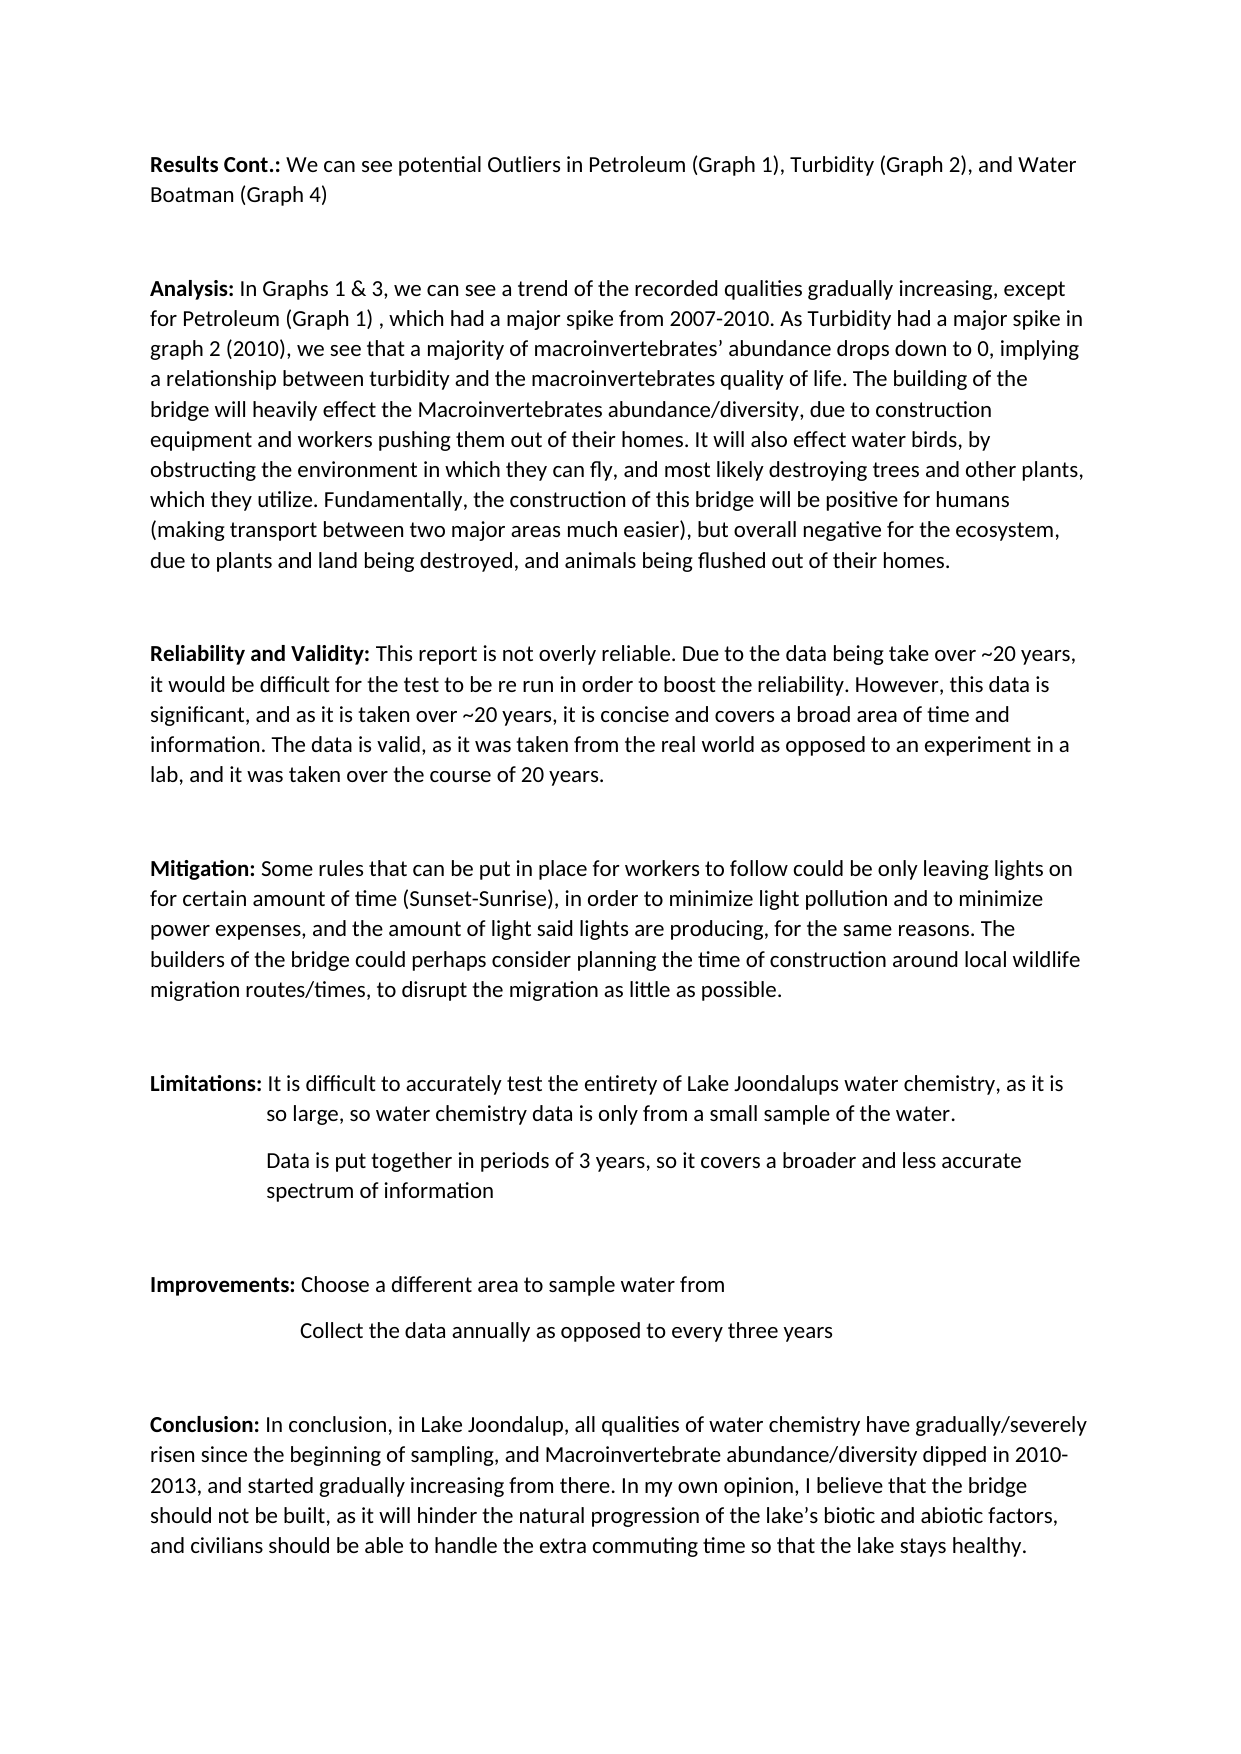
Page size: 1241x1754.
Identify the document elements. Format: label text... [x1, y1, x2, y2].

text Conclusion: In conclusion, in Lake Joondalup, all qualities of water chemistry have gradually/severely risen since the beginning of sampling, and Macroinvertebrate abundance/diversity dipped in 2010-2013, and started gradually increasing from there. In my own opinion, I believe that the bridge should not be built, as it will hinder the natural progression of the lake’s biotic and abiotic factors, and civilians should be able to handle the extra commuting time so that the lake stays healthy. [150, 1410, 1090, 1559]
text Data is put together in periods of 3 years, so it covers a broader and less accurate spectrum of information [266, 1146, 1090, 1204]
text Mitigation: Some rules that can be put in place for workers to follow could be only leaving lights on for certain amount of time (Sunset-Sunrise), in order to minimize light pollution and to minimize power expenses, and the amount of light said lights are producing, for the same reasons. The builders of the bridge could perhaps consider planning the time of construction around local wildlife migration routes/times, to disrupt the migration as little as possible. [150, 854, 1090, 1003]
text Results Cont.: We can see potential Outliers in Petroleum (Graph 1), Turbidity (Graph 2), and Water Boatman (Graph 4) [150, 150, 1090, 208]
text Analysis: In Graphs 1 & 3, we can see a trend of the recorded qualities gradually increasing, except for Petroleum (Graph 1) , which had a major spike from 2007-2010. As Turbidity had a major spike in graph 2 (2010), we see that a majority of macroinvertebrates’ abundance drops down to 0, implying a relationship between turbidity and the macroinvertebrates quality of life. The building of the bridge will heavily effect the Macroinvertebrates abundance/diversity, due to construction equipment and workers pushing them out of their homes. It will also effect water birds, by obstructing the environment in which they can fly, and most likely destroying trees and other plants, which they utilize. Fundamentally, the construction of this bridge will be positive for humans (making transport between two major areas much easier), but overall negative for the ecosystem, due to plants and land being destroyed, and animals being flushed out of their homes. [150, 274, 1090, 574]
text Improvements: Choose a different area to sample water from [150, 1270, 1090, 1298]
text Collect the data annually as opposed to every three years [150, 1317, 1090, 1345]
text Limitations: It is difficult to accurately test the entirety of Lake Joondalups water chemistry, as it is so large, so water chemistry data is only from a small sample of the water. [150, 1069, 1090, 1127]
text Reliability and Validity: This report is not overly reliable. Due to the data being take over ~20 years, it would be difficult for the test to be re run in order to boost the reliability. However, this data is significant, and as it is taken over ~20 years, it is concise and covers a broad area of time and information. The data is valid, as it was taken from the real world as opposed to an experiment in a lab, and it was taken over the course of 20 years. [150, 639, 1090, 788]
